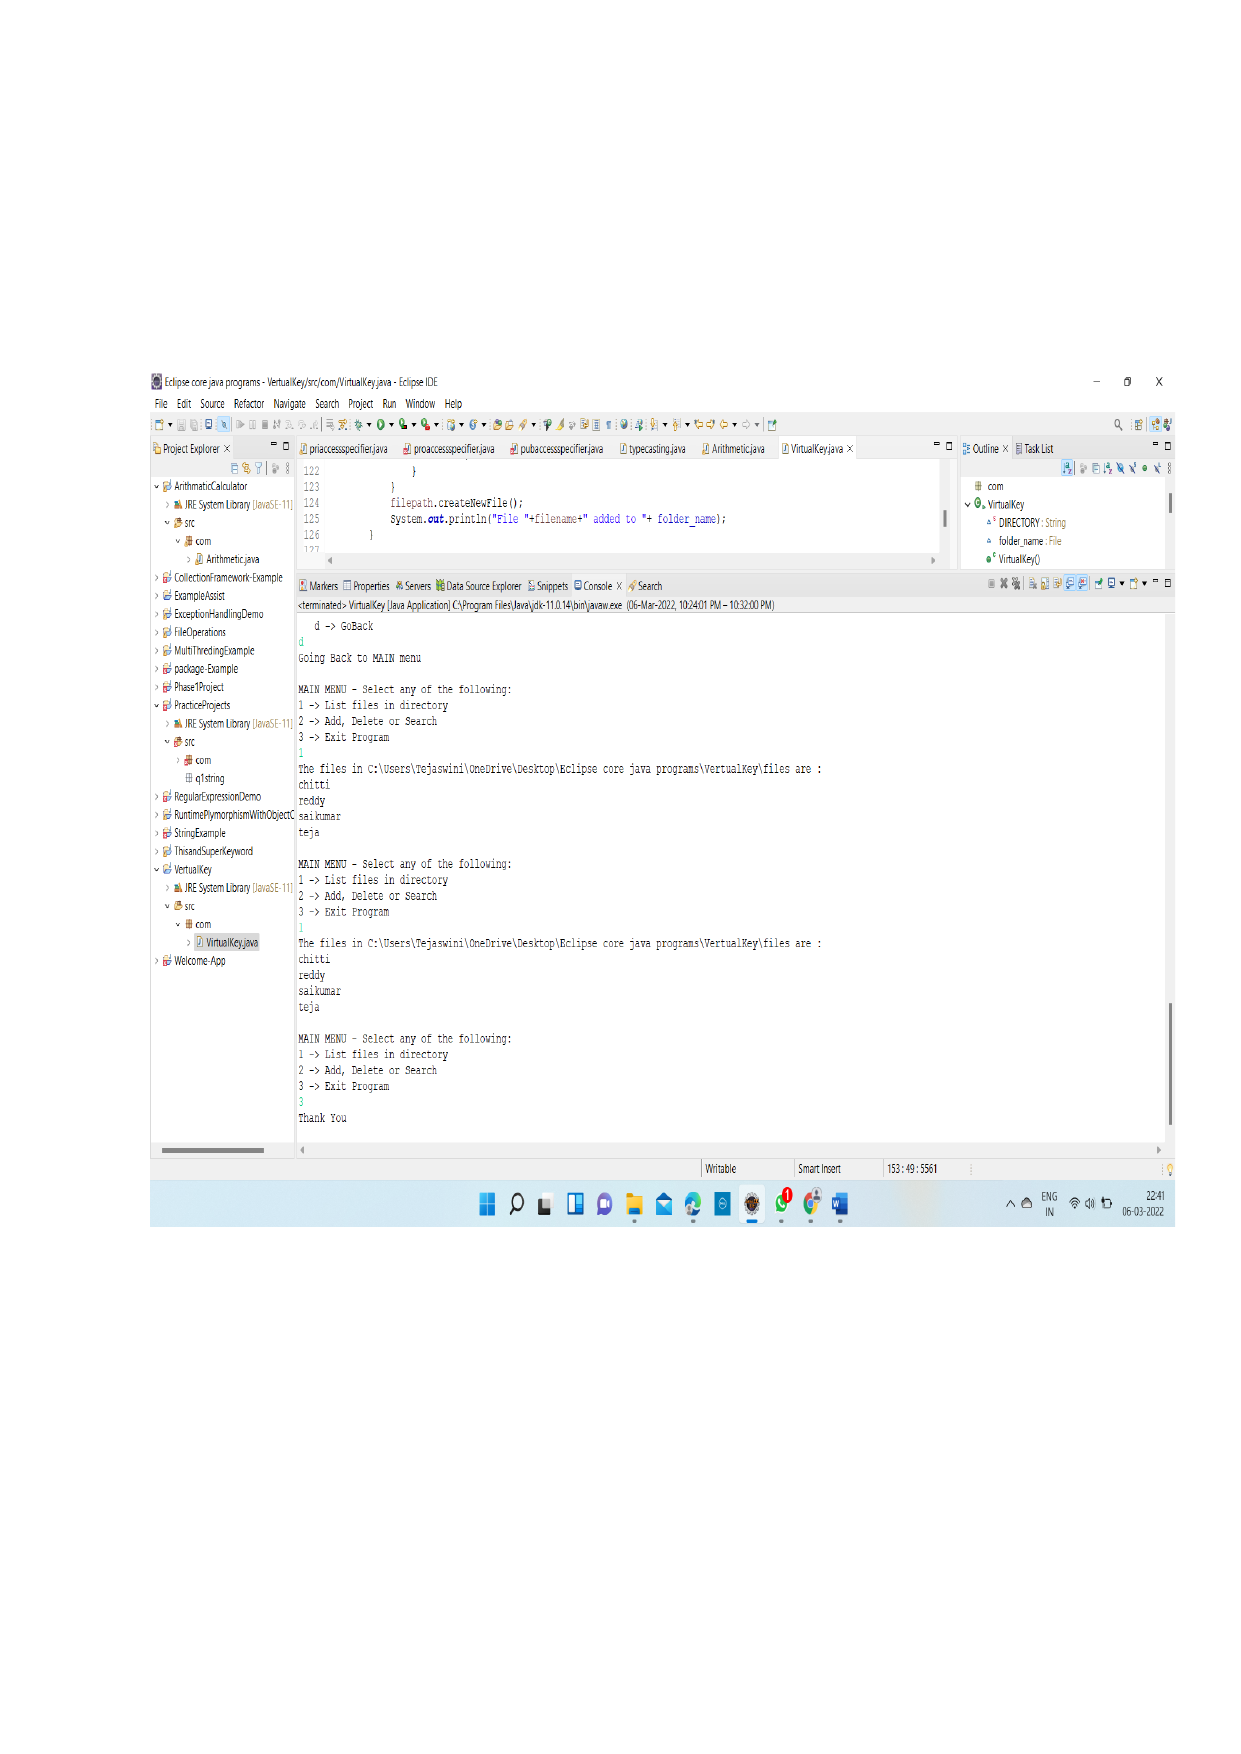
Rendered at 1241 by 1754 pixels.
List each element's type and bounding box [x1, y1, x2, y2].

picture [150, 370, 1175, 1227]
